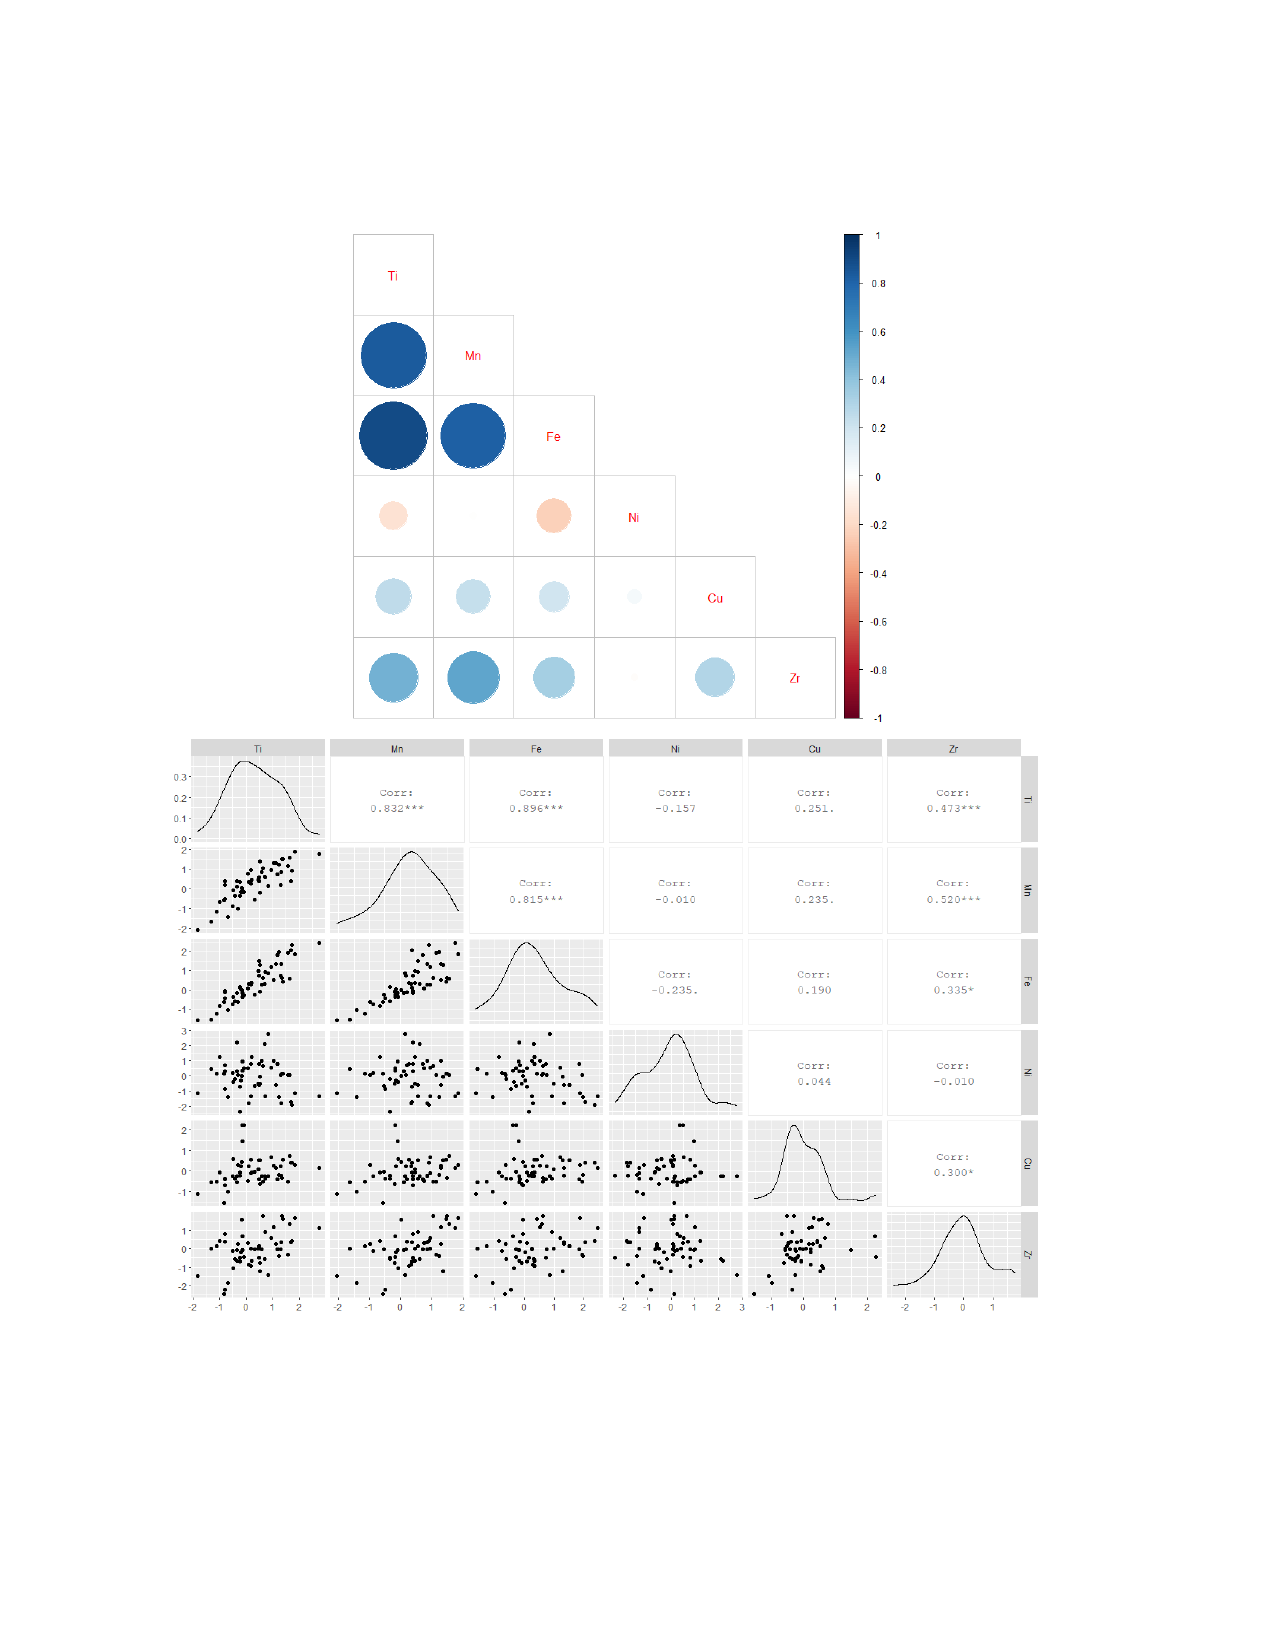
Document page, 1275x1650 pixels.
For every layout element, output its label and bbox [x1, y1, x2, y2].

picture [168, 150, 1044, 1317]
